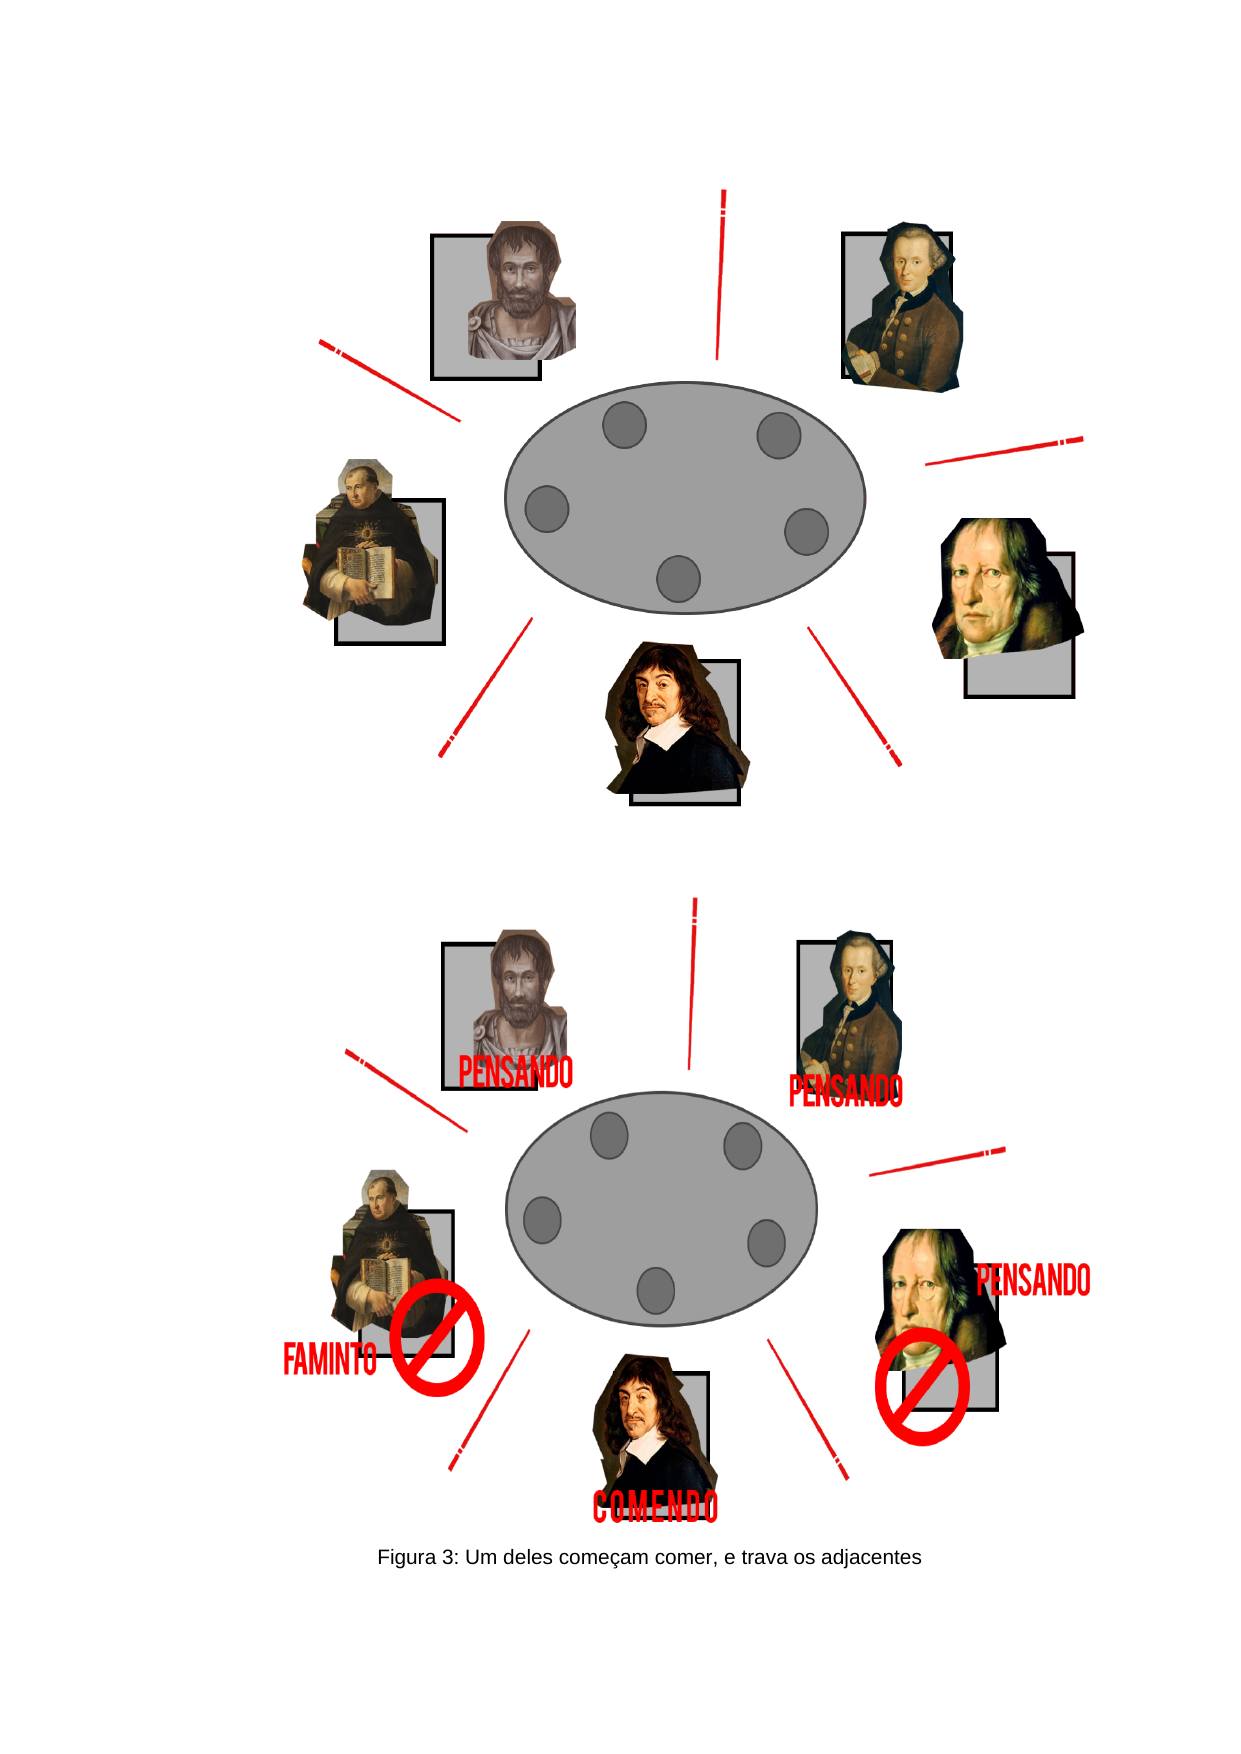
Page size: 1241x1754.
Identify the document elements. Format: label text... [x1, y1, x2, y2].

picture [273, 891, 1101, 1541]
picture [273, 177, 1101, 827]
text Figura 3: Um deles começam comer, e trava os adjacentes [177, 1544, 1122, 1568]
